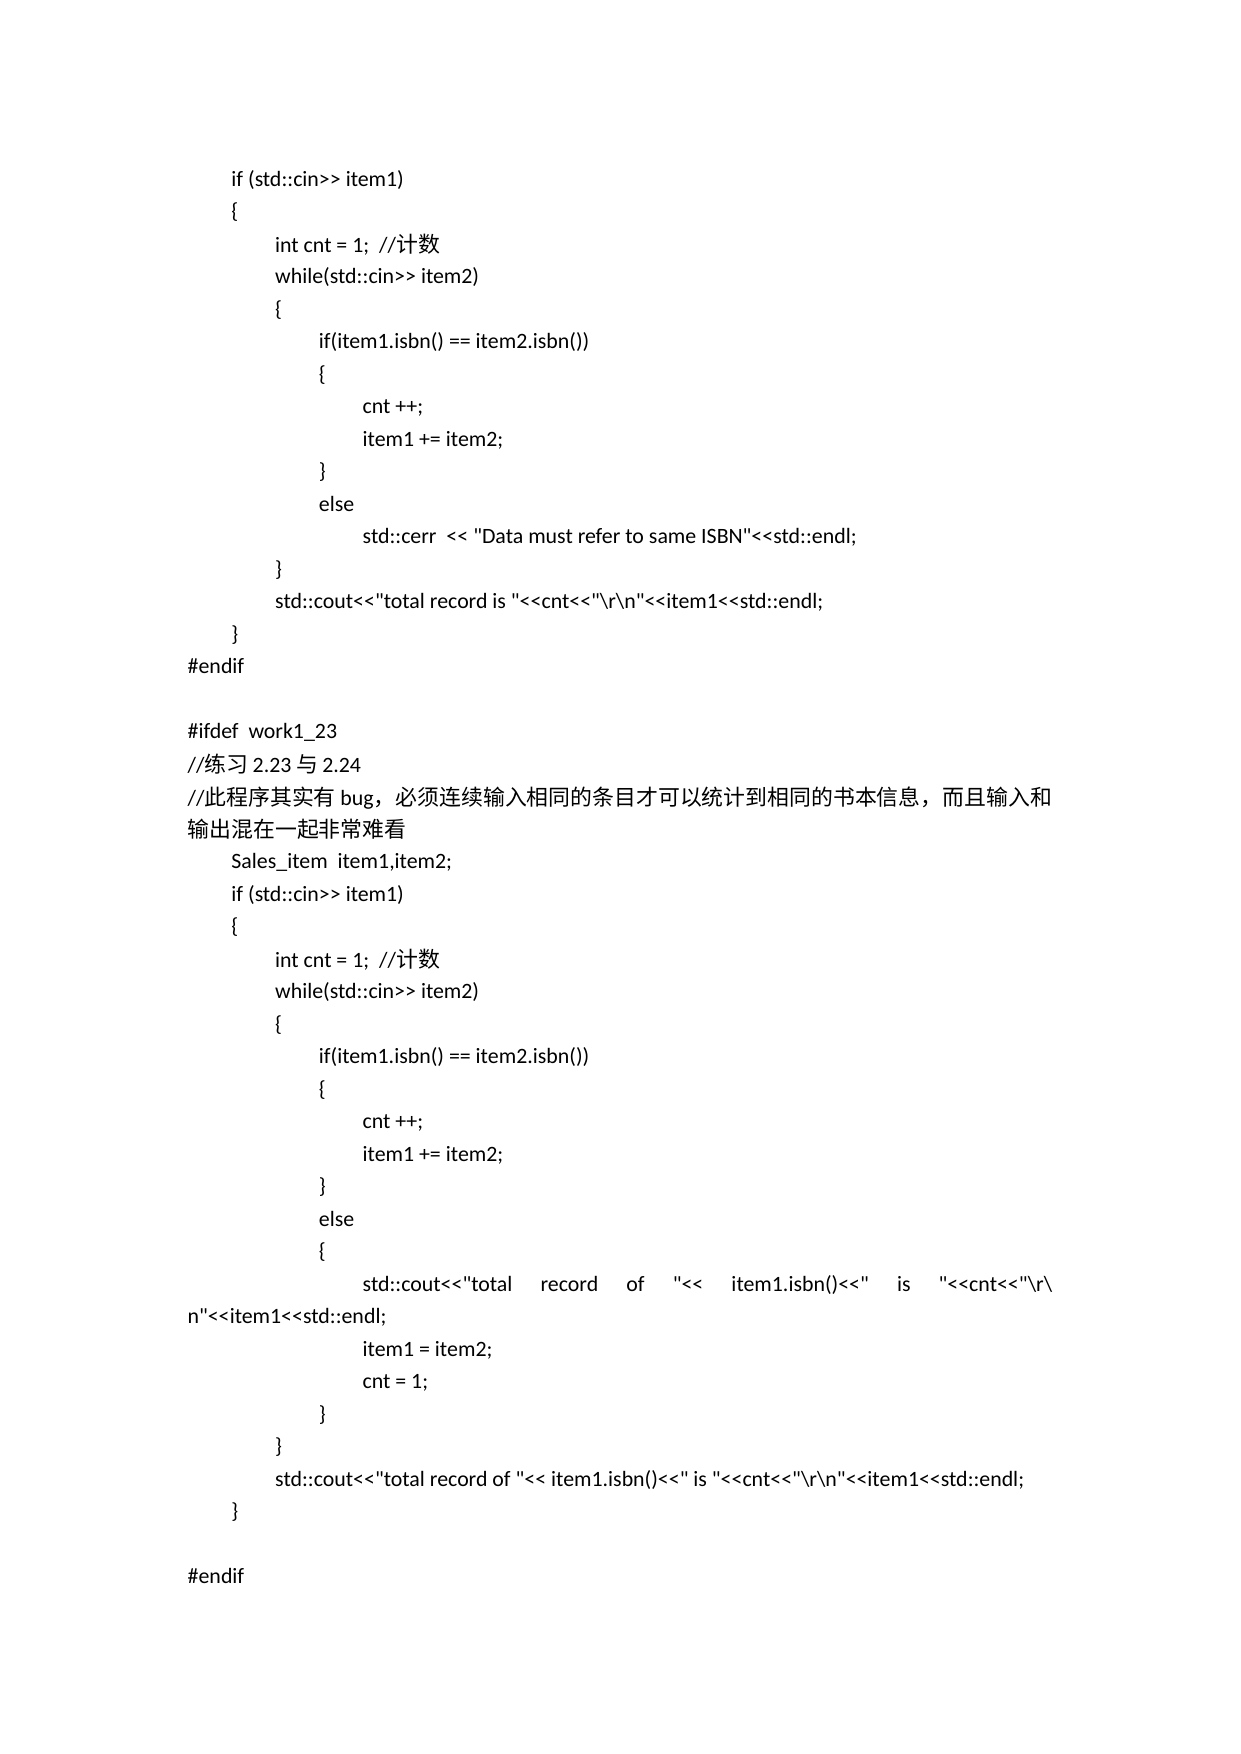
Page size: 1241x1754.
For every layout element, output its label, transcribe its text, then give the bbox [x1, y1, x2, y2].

text if(item1.isbn() == item2.isbn()) [187, 324, 1053, 357]
text //此程序其实有bug，必须连续输入相同的条目才可以统计到相同的书本信息，而且输入和输出混在一起非常难看 [187, 779, 1053, 844]
text } [187, 1169, 1053, 1202]
text item1 += item2; [187, 1137, 1053, 1169]
text } [187, 1397, 1053, 1429]
text } [187, 1429, 1053, 1462]
text //练习2.23与2.24 [187, 747, 1053, 779]
text std::cout<<"total record is "<<cnt<<"\r\n"<<item1<<std::endl; [187, 584, 1053, 617]
text { [187, 292, 1053, 324]
text std::cout<<"total record of "<< item1.isbn()<<" is "<<cnt<<"\r\n"<<item1<<std::endl; [187, 1267, 1053, 1332]
text Sales_item item1,item2; [187, 844, 1053, 877]
text if (std::cin>> item1) [187, 162, 1053, 194]
text { [187, 1007, 1053, 1039]
text } [187, 617, 1053, 649]
text int cnt = 1; //计数 [187, 227, 1053, 259]
text cnt ++; [187, 1104, 1053, 1137]
text if(item1.isbn() == item2.isbn()) [187, 1039, 1053, 1072]
text cnt ++; [187, 389, 1053, 422]
text item1 = item2; [187, 1332, 1053, 1364]
text while(std::cin>> item2) [187, 974, 1053, 1007]
text { [187, 194, 1053, 227]
text #ifdef work1_23 [187, 714, 1053, 747]
text std::cerr << "Data must refer to same ISBN"<<std::endl; [187, 519, 1053, 552]
text #endif [187, 1559, 1053, 1592]
text int cnt = 1; //计数 [187, 942, 1053, 974]
text } [187, 1494, 1053, 1527]
text item1 += item2; [187, 422, 1053, 454]
text } [187, 454, 1053, 487]
text cnt = 1; [187, 1364, 1053, 1397]
text else [187, 487, 1053, 519]
text { [187, 1234, 1053, 1267]
text #endif [187, 649, 1053, 682]
text while(std::cin>> item2) [187, 259, 1053, 292]
text { [187, 1072, 1053, 1104]
text { [187, 357, 1053, 389]
text std::cout<<"total record of "<< item1.isbn()<<" is "<<cnt<<"\r\n"<<item1<<std::endl; [187, 1462, 1053, 1494]
text else [187, 1202, 1053, 1234]
text if (std::cin>> item1) [187, 877, 1053, 909]
text { [187, 909, 1053, 942]
text } [187, 552, 1053, 584]
